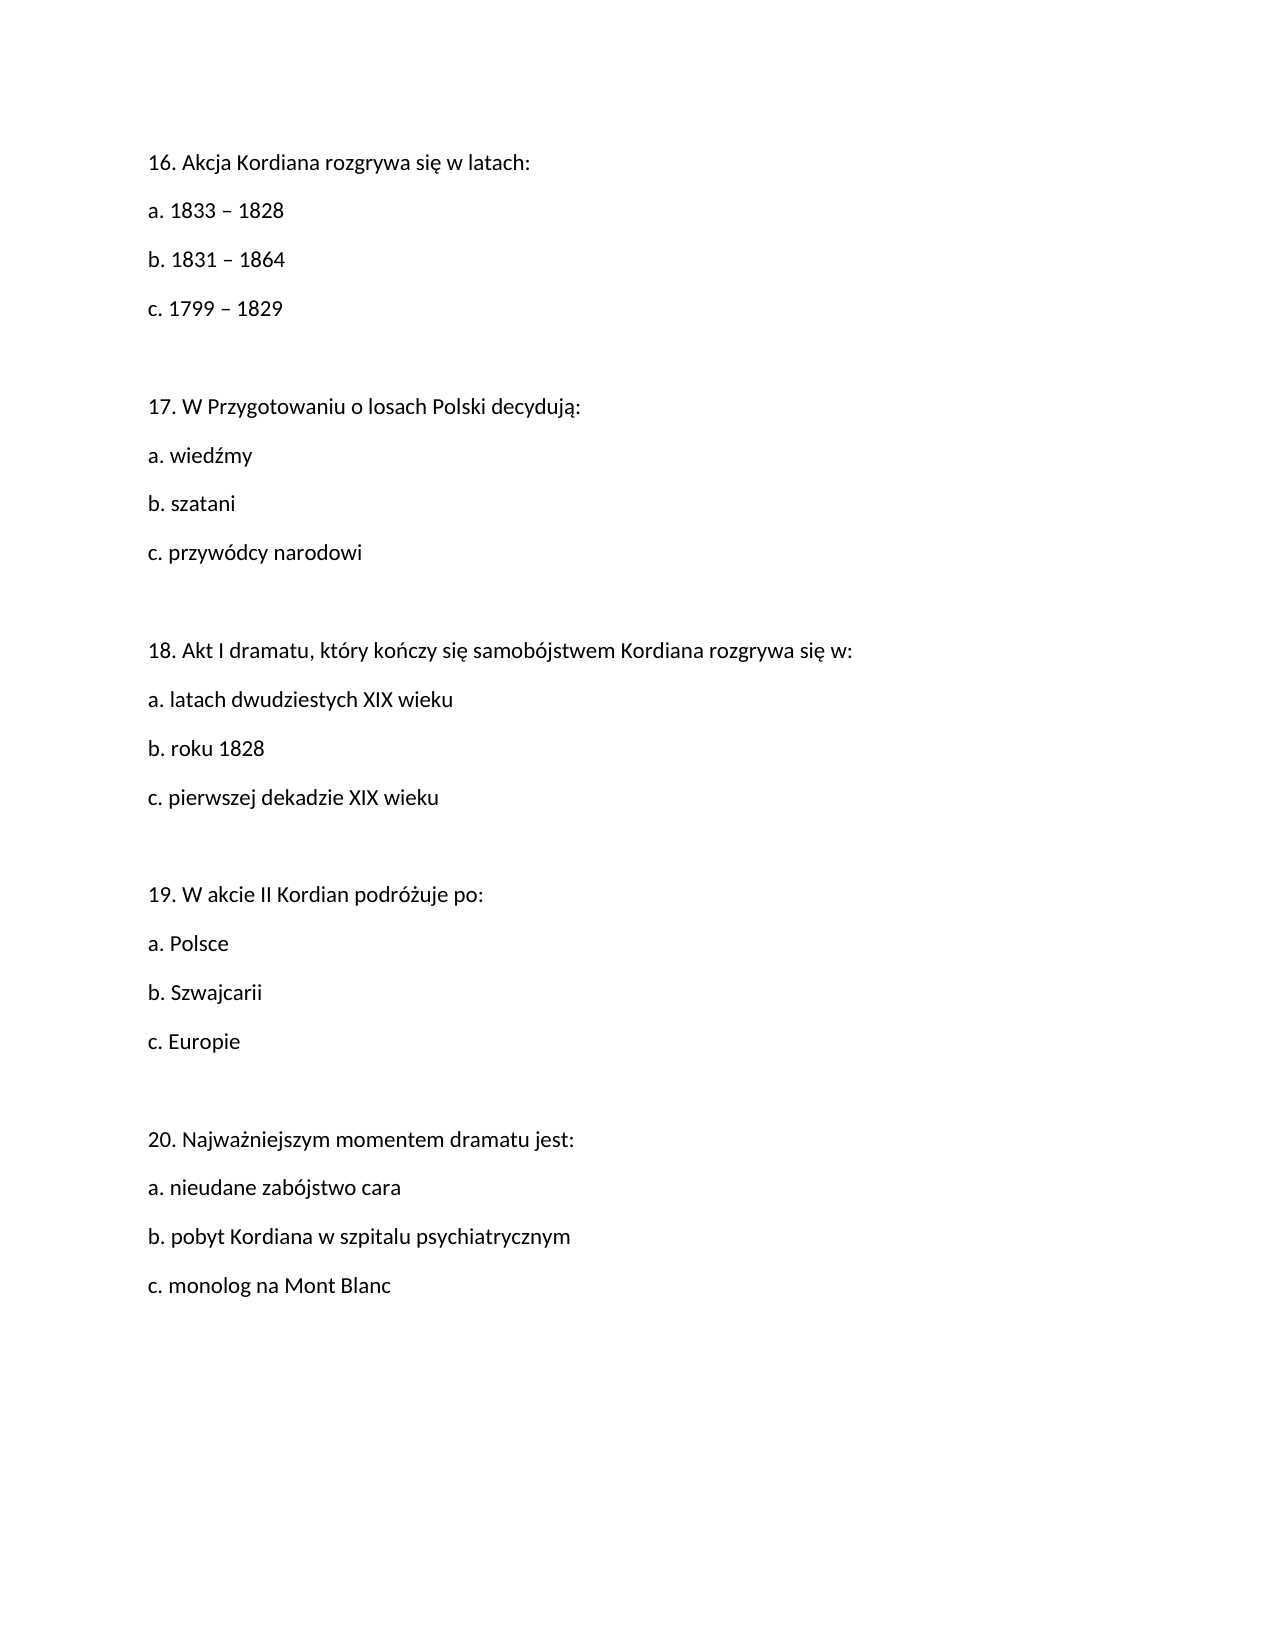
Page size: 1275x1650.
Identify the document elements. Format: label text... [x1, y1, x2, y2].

text a. latach dwudziestych XIX wieku [148, 685, 1127, 713]
text 16. Akcja Kordiana rozgrywa się w latach: [148, 148, 1127, 176]
text b. 1831 – 1864 [148, 245, 1127, 273]
text c. monolog na Mont Blanc [148, 1271, 1127, 1299]
text c. przywódcy narodowi [148, 538, 1127, 566]
text b. roku 1828 [148, 734, 1127, 762]
text c. pierwszej dekadzie XIX wieku [148, 783, 1127, 811]
text 19. W akcie II Kordian podróżuje po: [148, 880, 1127, 908]
text b. Szwajcarii [148, 978, 1127, 1006]
text a. wiedźmy [148, 441, 1127, 469]
text b. pobyt Kordiana w szpitalu psychiatrycznym [148, 1222, 1127, 1250]
text b. szatani [148, 489, 1127, 518]
text a. Polsce [148, 929, 1127, 957]
text 20. Najważniejszym momentem dramatu jest: [148, 1125, 1127, 1153]
text 18. Akt I dramatu, który kończy się samobójstwem Kordiana rozgrywa się w: [148, 636, 1127, 664]
text a. 1833 – 1828 [148, 196, 1127, 224]
text c. 1799 – 1829 [148, 294, 1127, 322]
text c. Europie [148, 1027, 1127, 1055]
text 17. W Przygotowaniu o losach Polski decydują: [148, 392, 1127, 420]
text a. nieudane zabójstwo cara [148, 1173, 1127, 1202]
